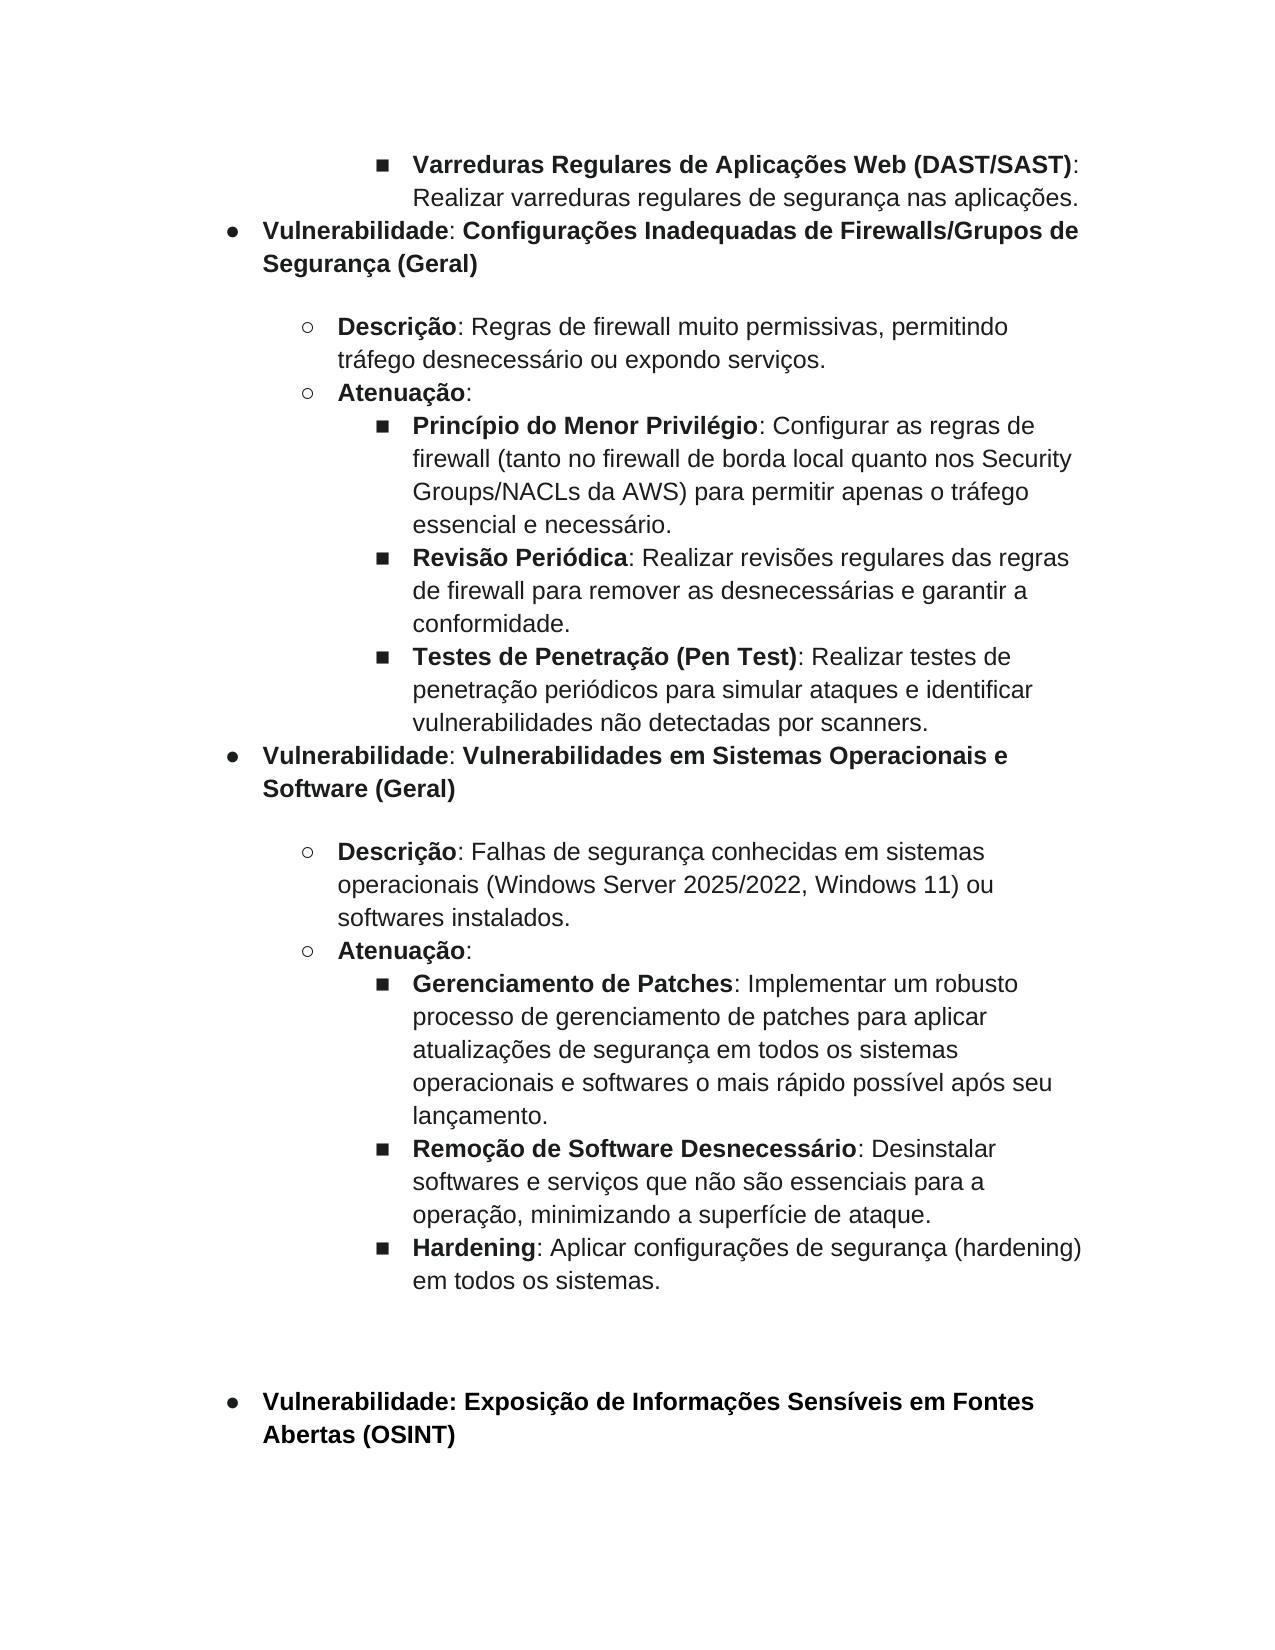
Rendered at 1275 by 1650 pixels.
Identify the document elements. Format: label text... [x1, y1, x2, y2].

list Varreduras Regulares de Aplicações Web (DAST/SAST): Realizar varreduras regulares de segurança nas aplicações. [375, 150, 1087, 212]
list Atenuação: [300, 936, 1087, 965]
list Gerenciamento de Patches: Implementar um robusto processo de gerenciamento de patches para aplicar atualizações de segurança em todos os sistemas operacionais e softwares o mais rápido possível após seu lançamento. [375, 969, 1087, 1130]
list Vulnerabilidade: Vulnerabilidades em Sistemas Operacionais e Software (Geral) [225, 741, 1087, 833]
list Remoção de Software Desnecessário: Desinstalar softwares e serviços que não são essenciais para a operação, minimizando a superfície de ataque. [375, 1134, 1087, 1229]
list Testes de Penetração (Pen Test): Realizar testes de penetração periódicos para simular ataques e identificar vulnerabilidades não detectadas por scanners. [375, 642, 1087, 737]
list Hardening: Aplicar configurações de segurança (hardening) em todos os sistemas. [375, 1233, 1087, 1295]
list Vulnerabilidade: Exposição de Informações Sensíveis em Fontes Abertas (OSINT) [225, 1387, 1087, 1448]
list Atenuação: [300, 378, 1087, 407]
list Descrição: Falhas de segurança conhecidas em sistemas operacionais (Windows Server 2025/2022, Windows 11) ou softwares instalados. [300, 837, 1087, 932]
list Revisão Periódica: Realizar revisões regulares das regras de firewall para remover as desnecessárias e garantir a conformidade. [375, 543, 1087, 638]
list Vulnerabilidade: Configurações Inadequadas de Firewalls/Grupos de Segurança (Geral) [225, 216, 1087, 308]
list Princípio do Menor Privilégio: Configurar as regras de firewall (tanto no firewall de borda local quanto nos Security Groups/NACLs da AWS) para permitir apenas o tráfego essencial e necessário. [375, 411, 1087, 539]
list Descrição: Regras de firewall muito permissivas, permitindo tráfego desnecessário ou expondo serviços. [300, 312, 1087, 374]
